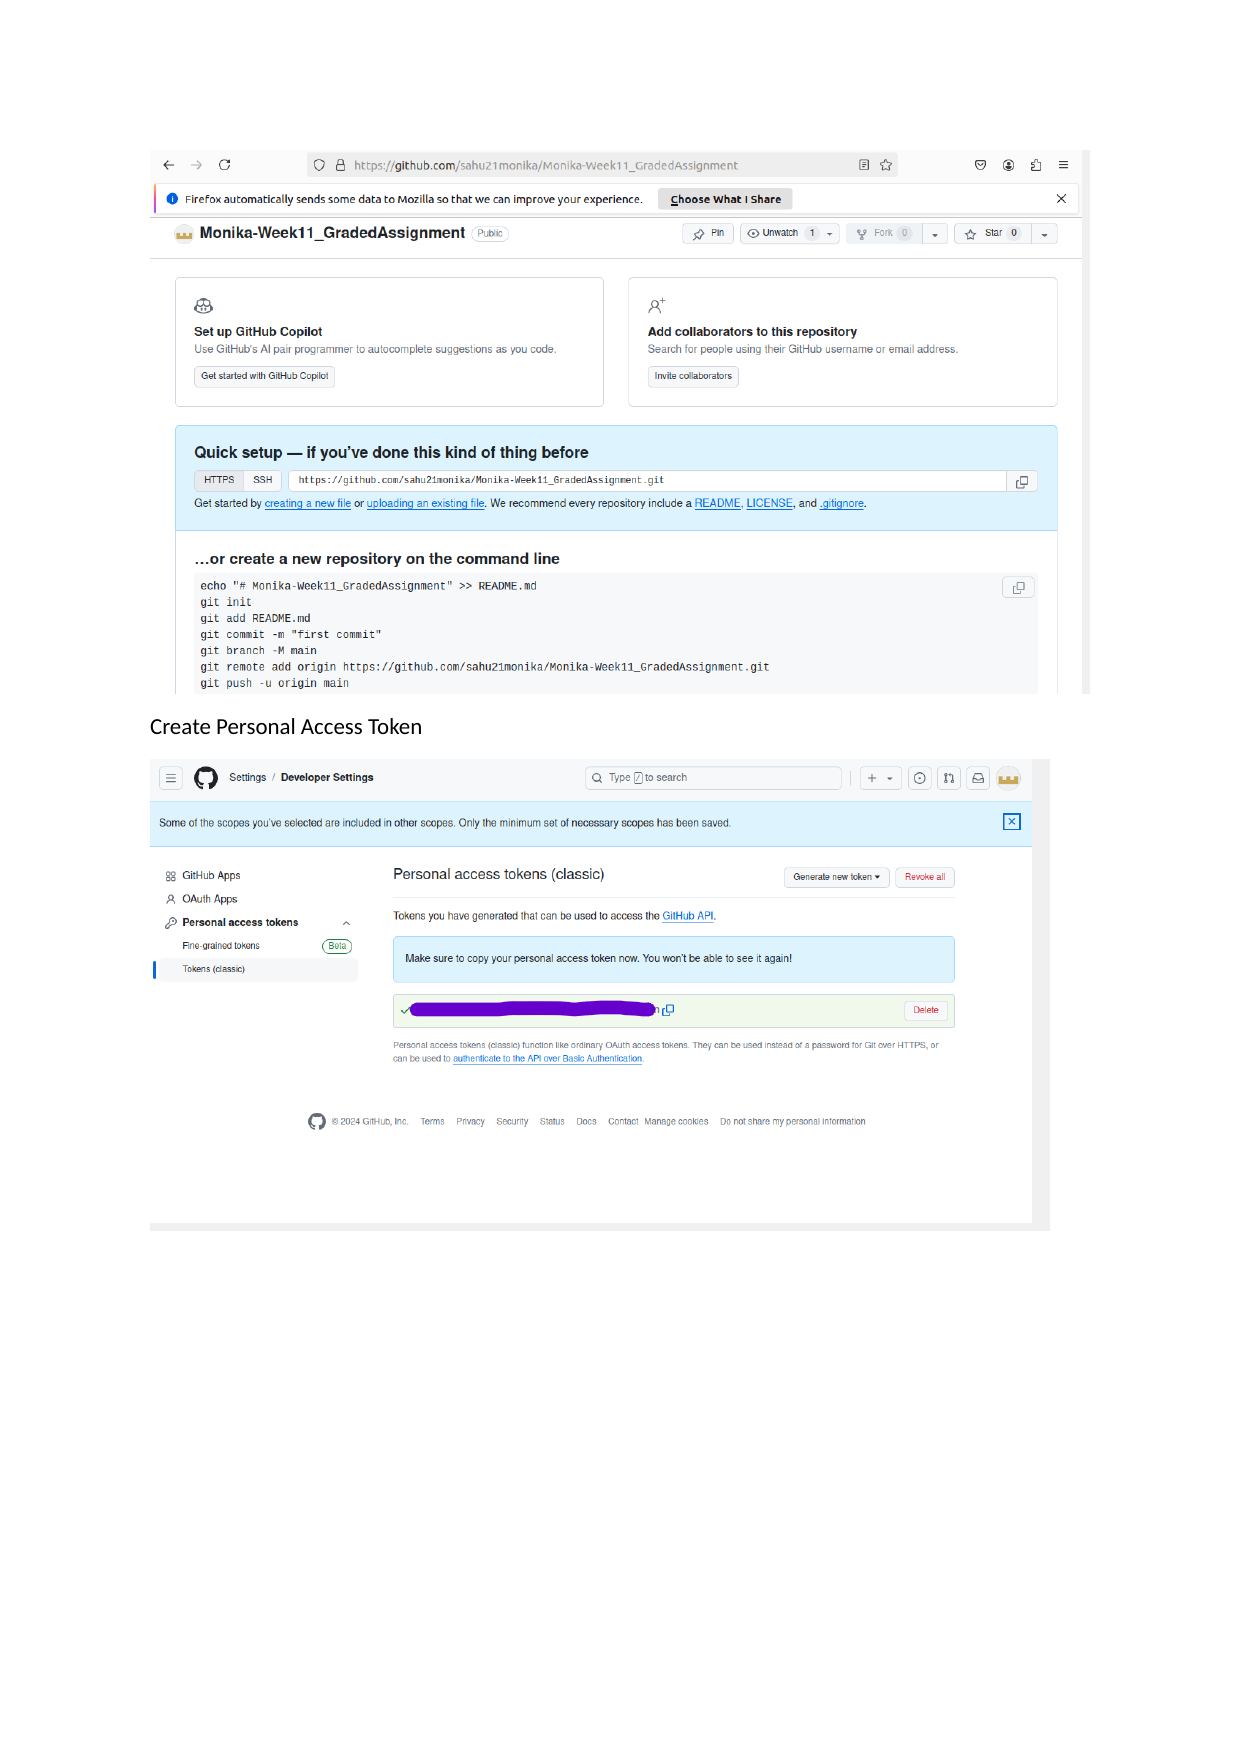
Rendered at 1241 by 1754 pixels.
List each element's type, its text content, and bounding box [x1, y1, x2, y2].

picture [150, 150, 1091, 694]
picture [150, 759, 1050, 1231]
text Create Personal Access Token [150, 712, 1090, 740]
